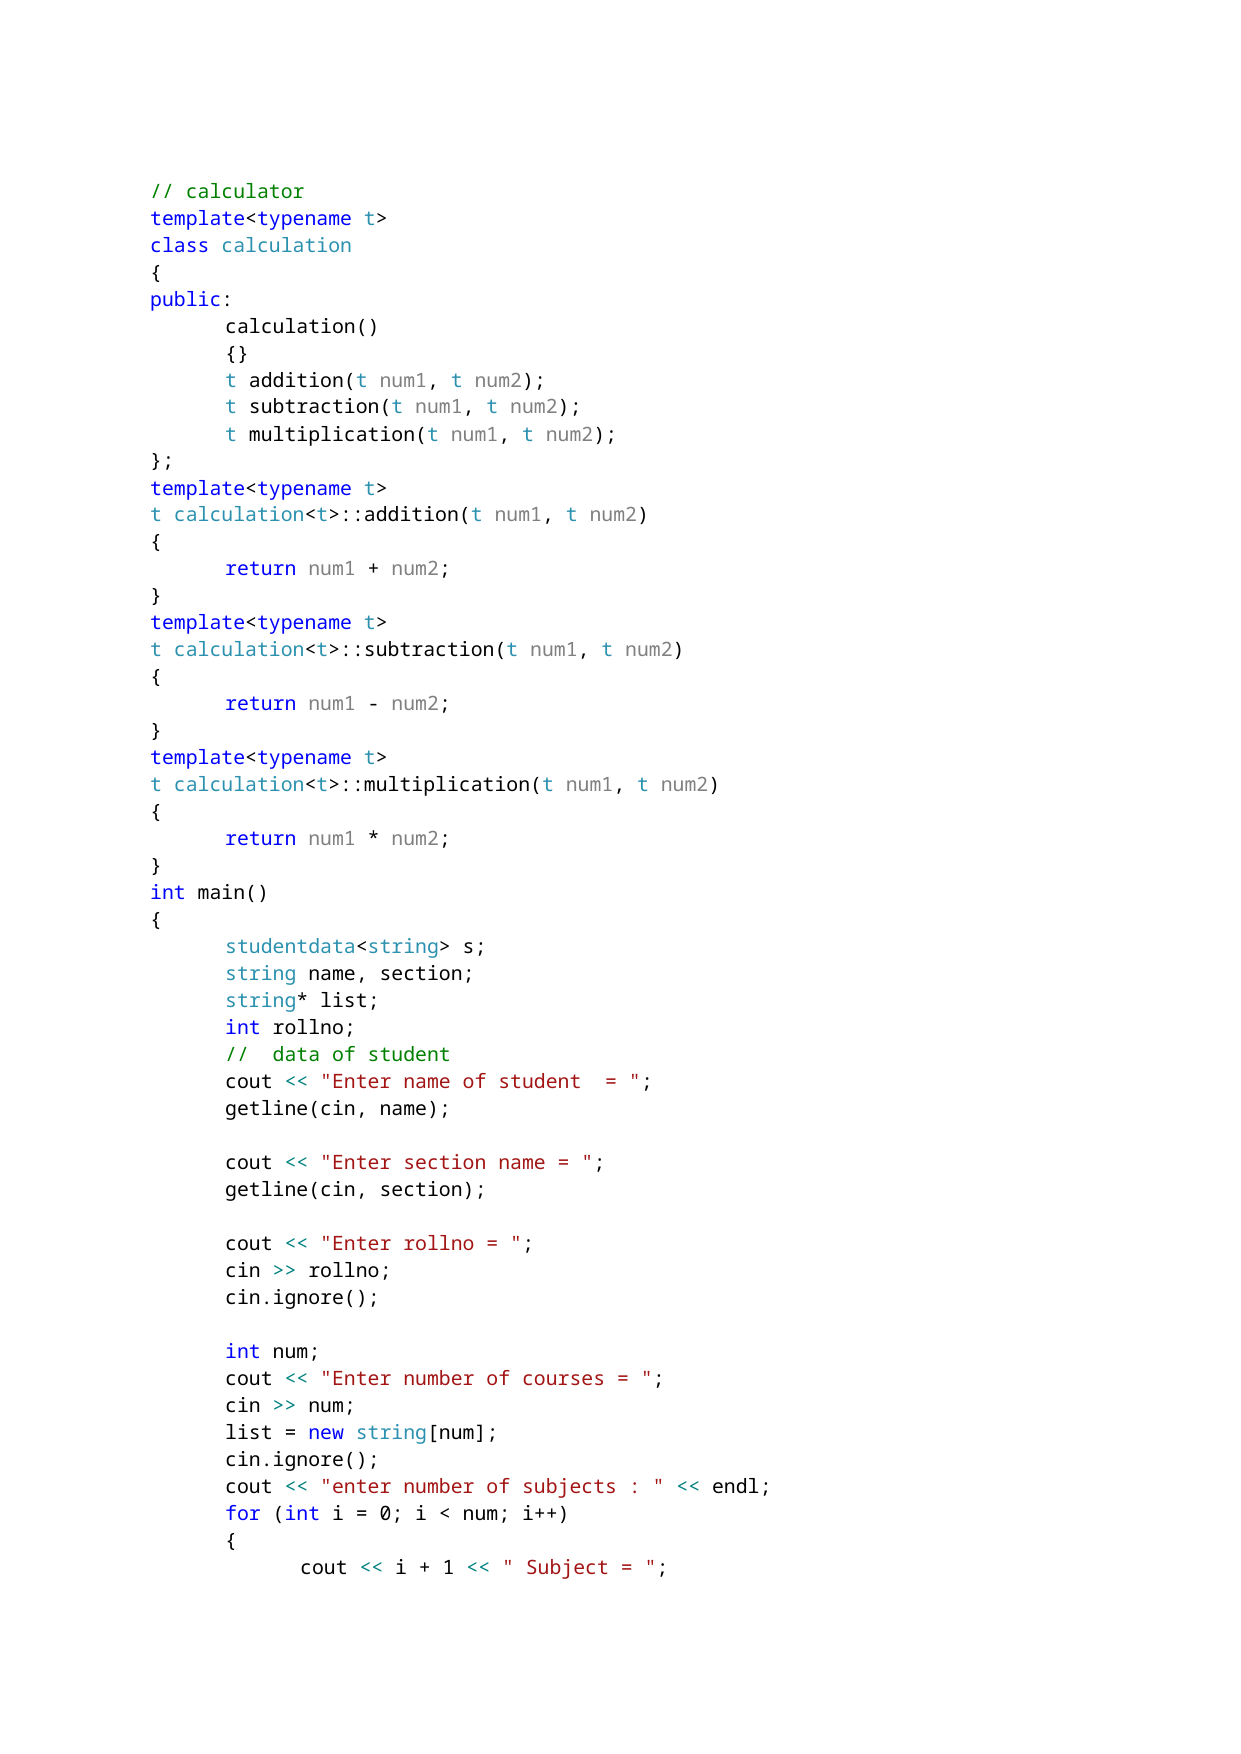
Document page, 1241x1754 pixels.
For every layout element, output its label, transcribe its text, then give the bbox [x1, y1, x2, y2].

text int rollno; [150, 1013, 1090, 1040]
text string* list; [150, 986, 1090, 1013]
text public: [150, 285, 1090, 312]
text { [150, 1526, 1090, 1553]
text cin >> num; [150, 1391, 1090, 1418]
text cin.ignore(); [150, 1445, 1090, 1472]
text cout << "enter number of subjects : " << endl; [150, 1472, 1090, 1499]
text t multiplication(t num1, t num2); [150, 420, 1090, 447]
text { [150, 905, 1090, 932]
text { [150, 797, 1090, 824]
text string name, section; [150, 959, 1090, 986]
text cout << "Enter number of courses = "; [150, 1364, 1090, 1391]
text calculation() [150, 312, 1090, 339]
text class calculation [150, 231, 1090, 258]
text }; [150, 447, 1090, 474]
text cout << "Enter name of student = "; [150, 1067, 1090, 1094]
text template<typename t> [150, 743, 1090, 771]
text for (int i = 0; i < num; i++) [150, 1499, 1090, 1526]
text } [150, 582, 1090, 609]
text t addition(t num1, t num2); [150, 366, 1090, 393]
text list = new string[num]; [150, 1418, 1090, 1445]
text // data of student [150, 1040, 1090, 1067]
text int num; [150, 1337, 1090, 1364]
text return num1 + num2; [150, 555, 1090, 582]
text getline(cin, name); [150, 1094, 1090, 1121]
text t calculation<t>::addition(t num1, t num2) [150, 501, 1090, 528]
text cin >> rollno; [150, 1256, 1090, 1283]
text return num1 * num2; [150, 824, 1090, 851]
text t calculation<t>::subtraction(t num1, t num2) [150, 636, 1090, 663]
text cin.ignore(); [150, 1283, 1090, 1310]
text {} [150, 339, 1090, 366]
text int main() [150, 878, 1090, 905]
text cout << i + 1 << " Subject = "; [150, 1553, 1090, 1580]
text t calculation<t>::multiplication(t num1, t num2) [150, 771, 1090, 797]
text cout << "Enter rollno = "; [150, 1229, 1090, 1256]
text return num1 - num2; [150, 689, 1090, 717]
text studentdata<string> s; [150, 932, 1090, 959]
text template<typename t> [150, 609, 1090, 636]
text } [150, 717, 1090, 743]
text } [150, 851, 1090, 878]
text // calculator [150, 177, 1090, 204]
text template<typename t> [150, 474, 1090, 501]
text { [150, 258, 1090, 285]
text cout << "Enter section name = "; [150, 1148, 1090, 1175]
text { [150, 528, 1090, 555]
text template<typename t> [150, 204, 1090, 231]
text { [150, 663, 1090, 689]
text t subtraction(t num1, t num2); [150, 393, 1090, 420]
text getline(cin, section); [150, 1175, 1090, 1202]
